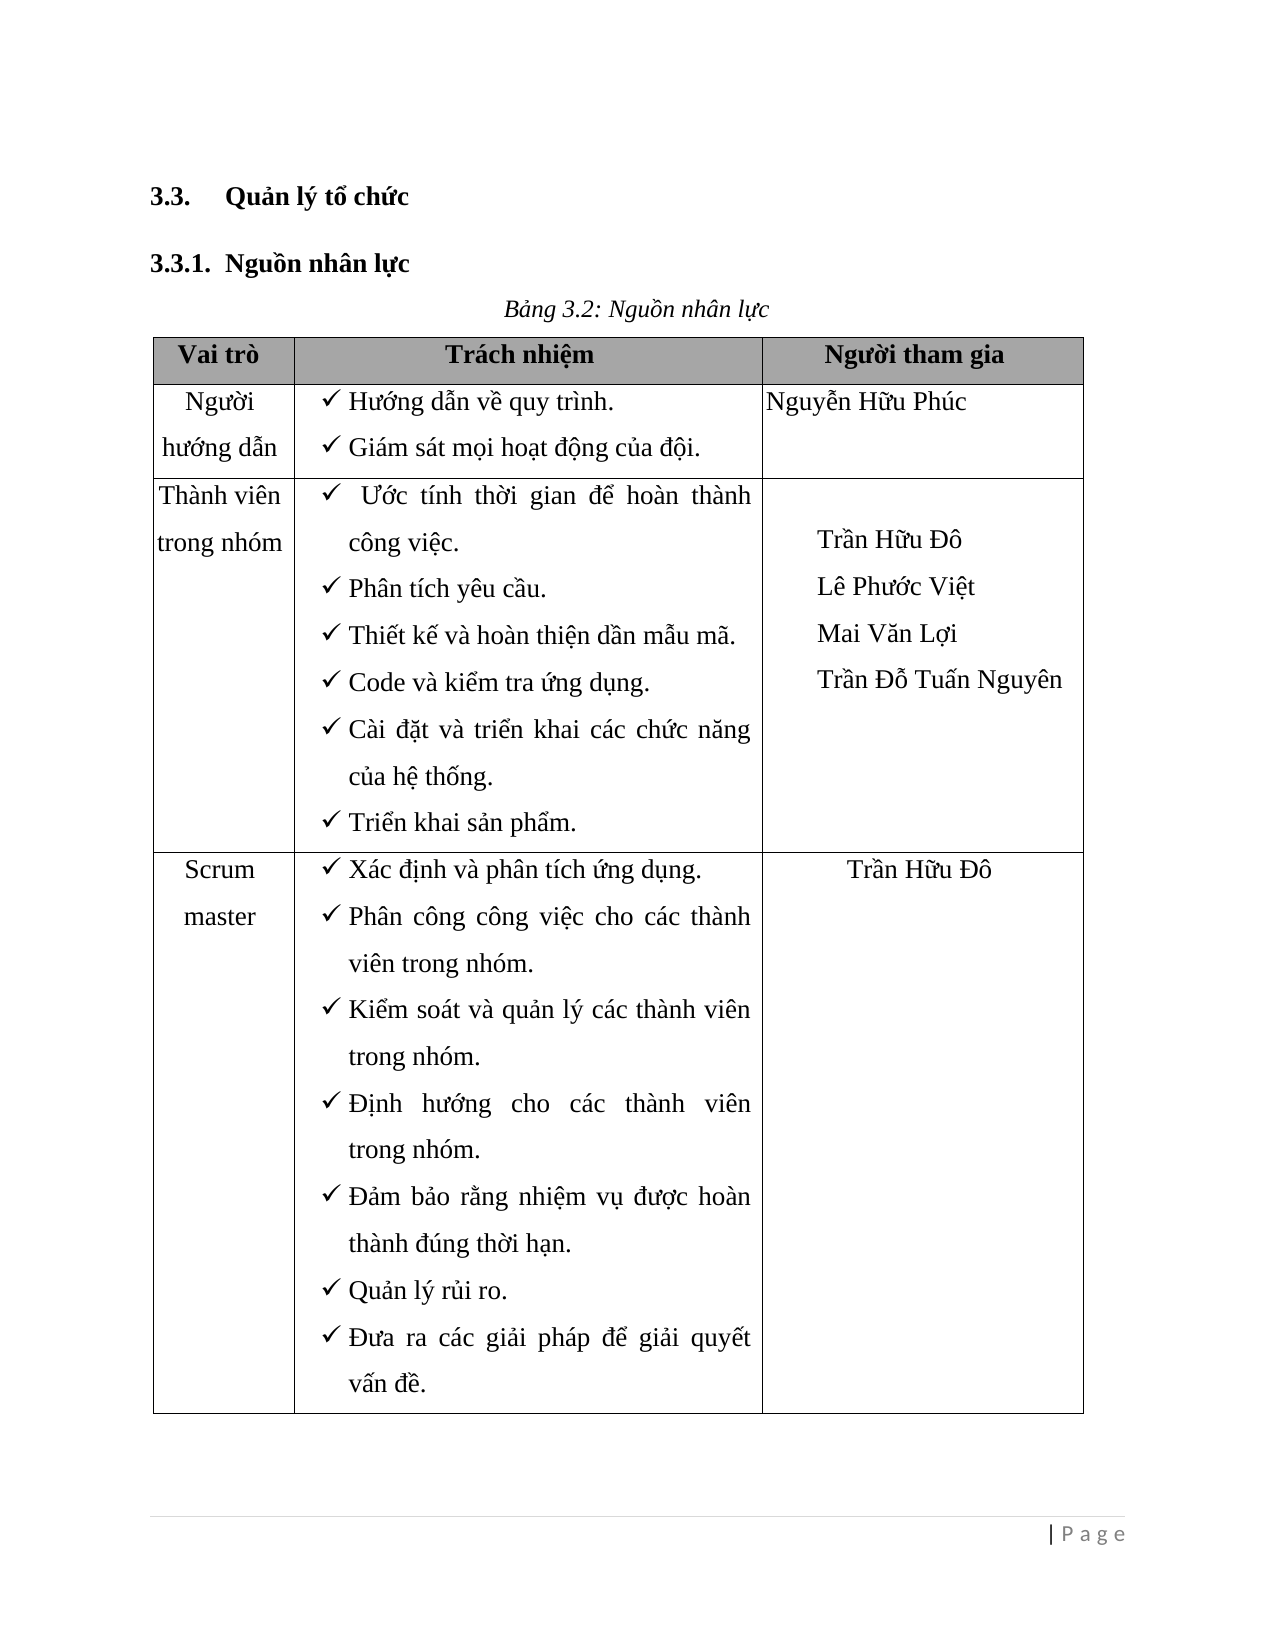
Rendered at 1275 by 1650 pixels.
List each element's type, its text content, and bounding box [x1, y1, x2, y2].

table_cell Xác định và phân tích ứng dụng. Phân công công việc cho các thành viên trong nhóm. Kiểm soát và quản lý các thành viên trong nhóm. Định hướng cho các thành viên trong nhóm. Đảm bảo rằng nhiệm vụ được hoàn thành đúng thời hạn. Quản lý rủi ro. Đưa ra các giải pháp để giải quyết vấn đề. [295, 853, 762, 1413]
table_cell Ước tính thời gian để hoàn thành công việc. Phân tích yêu cầu. Thiết kế và hoàn thiện dần mẫu mã. Code và kiểm tra ứng dụng. Cài đặt và triển khai các chức năng của hệ thống. Triển khai sản phẩm. [295, 479, 762, 852]
table_header Vai trò [154, 338, 294, 384]
table_cell Nguyễn Hữu Phúc [763, 385, 1083, 478]
table_cell Trần Hữu Đô Lê Phước Việt Mai Văn Lợi Trần Đỗ Tuấn Nguyên [763, 479, 1083, 852]
table_cell Trần Hữu Đô [763, 853, 1083, 1413]
table_cell Hướng dẫn về quy trình. Giám sát mọi hoạt động của đội. [295, 385, 762, 478]
table_cell Người hướng dẫn [154, 385, 294, 478]
table_header Người tham gia [763, 338, 1083, 384]
subtitle Quản lý tổ chức [150, 180, 1125, 211]
table_cell Thành viên trong nhóm [154, 479, 294, 852]
subtitle Nguồn nhân lực [150, 247, 1125, 278]
text Bảng 3.2: Nguồn nhân lực [150, 294, 1125, 323]
table_cell Scrum master [154, 853, 294, 1413]
table_header Trách nhiệm [295, 338, 762, 384]
